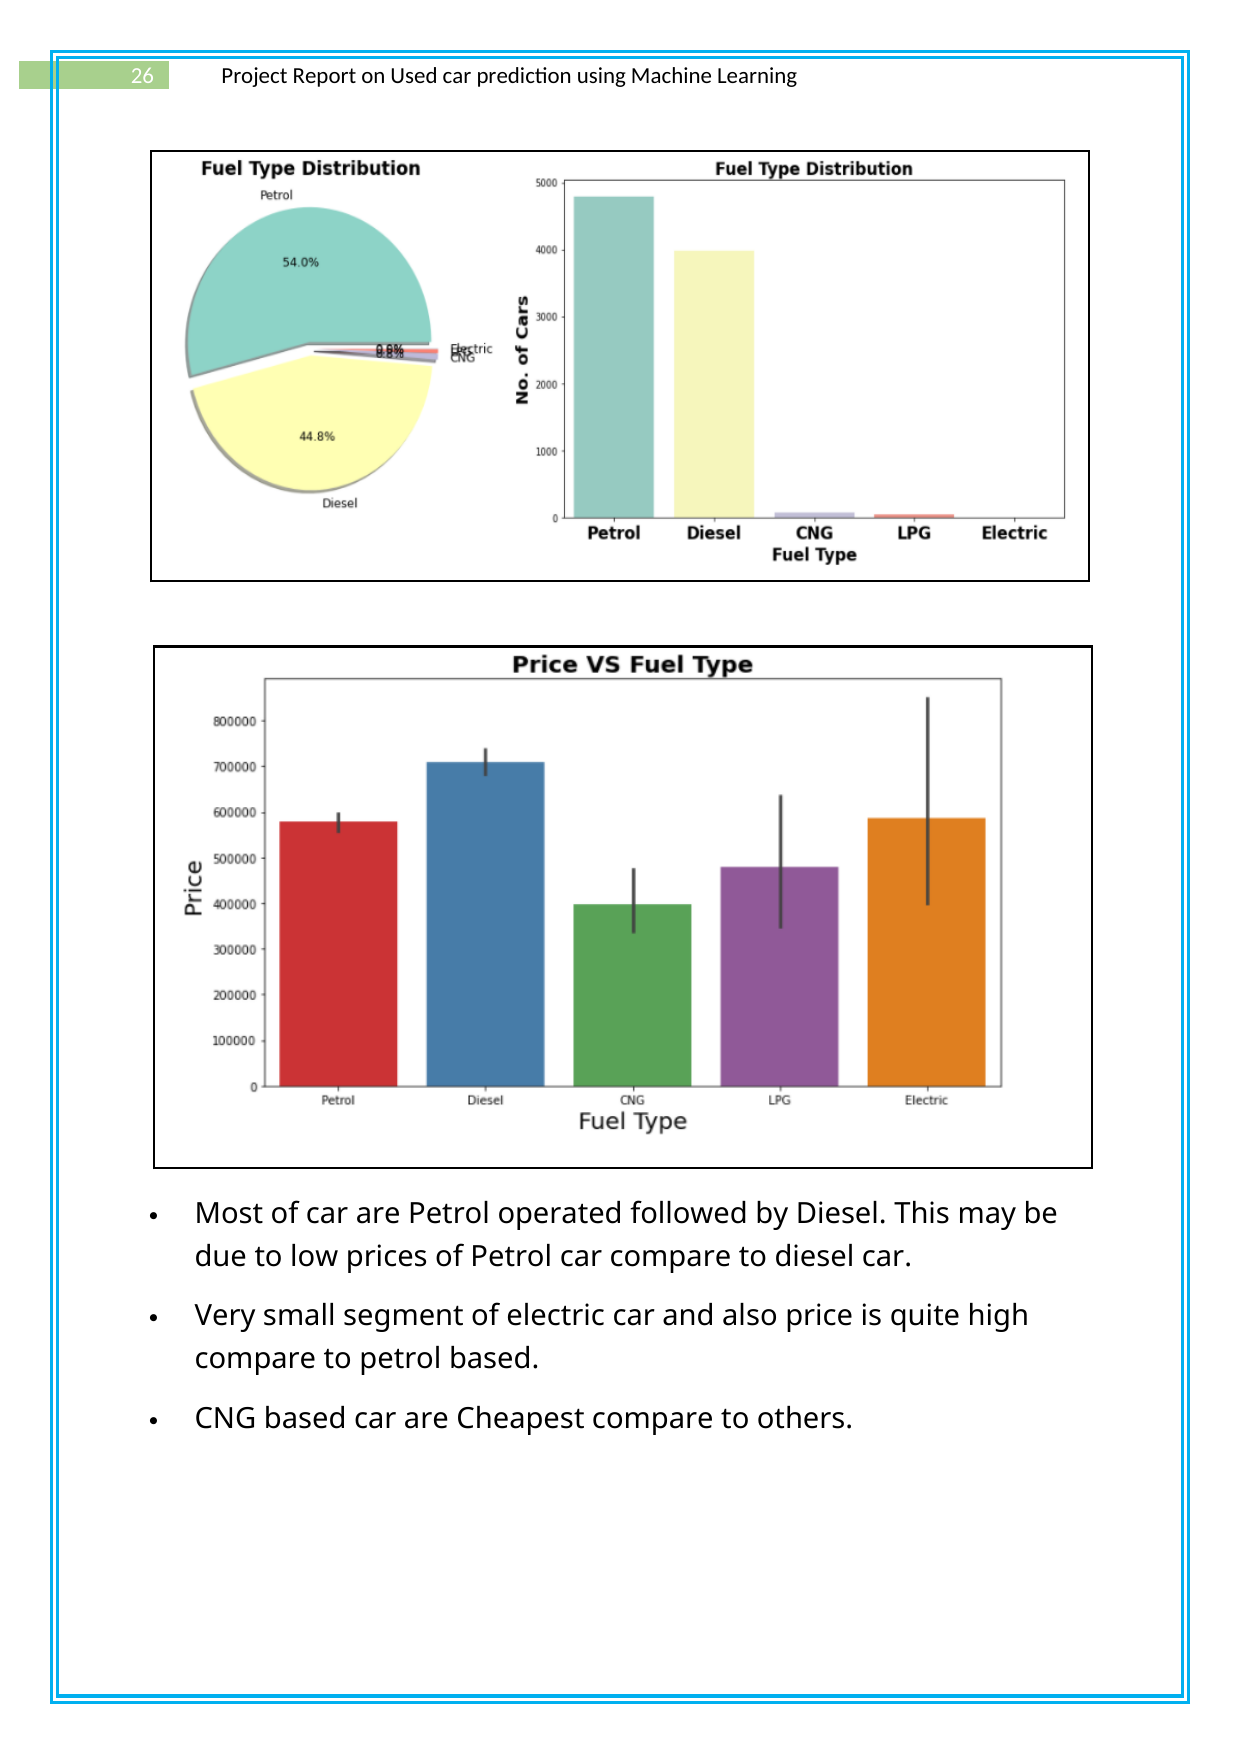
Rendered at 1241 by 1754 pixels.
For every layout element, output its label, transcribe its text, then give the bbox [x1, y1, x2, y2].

picture [155, 648, 1091, 1167]
picture [152, 152, 1088, 580]
list CNG based car are Cheapest compare to others. [150, 1397, 1090, 1437]
list Very small segment of electric car and also price is quite high compare to petrol based. [150, 1294, 1090, 1377]
